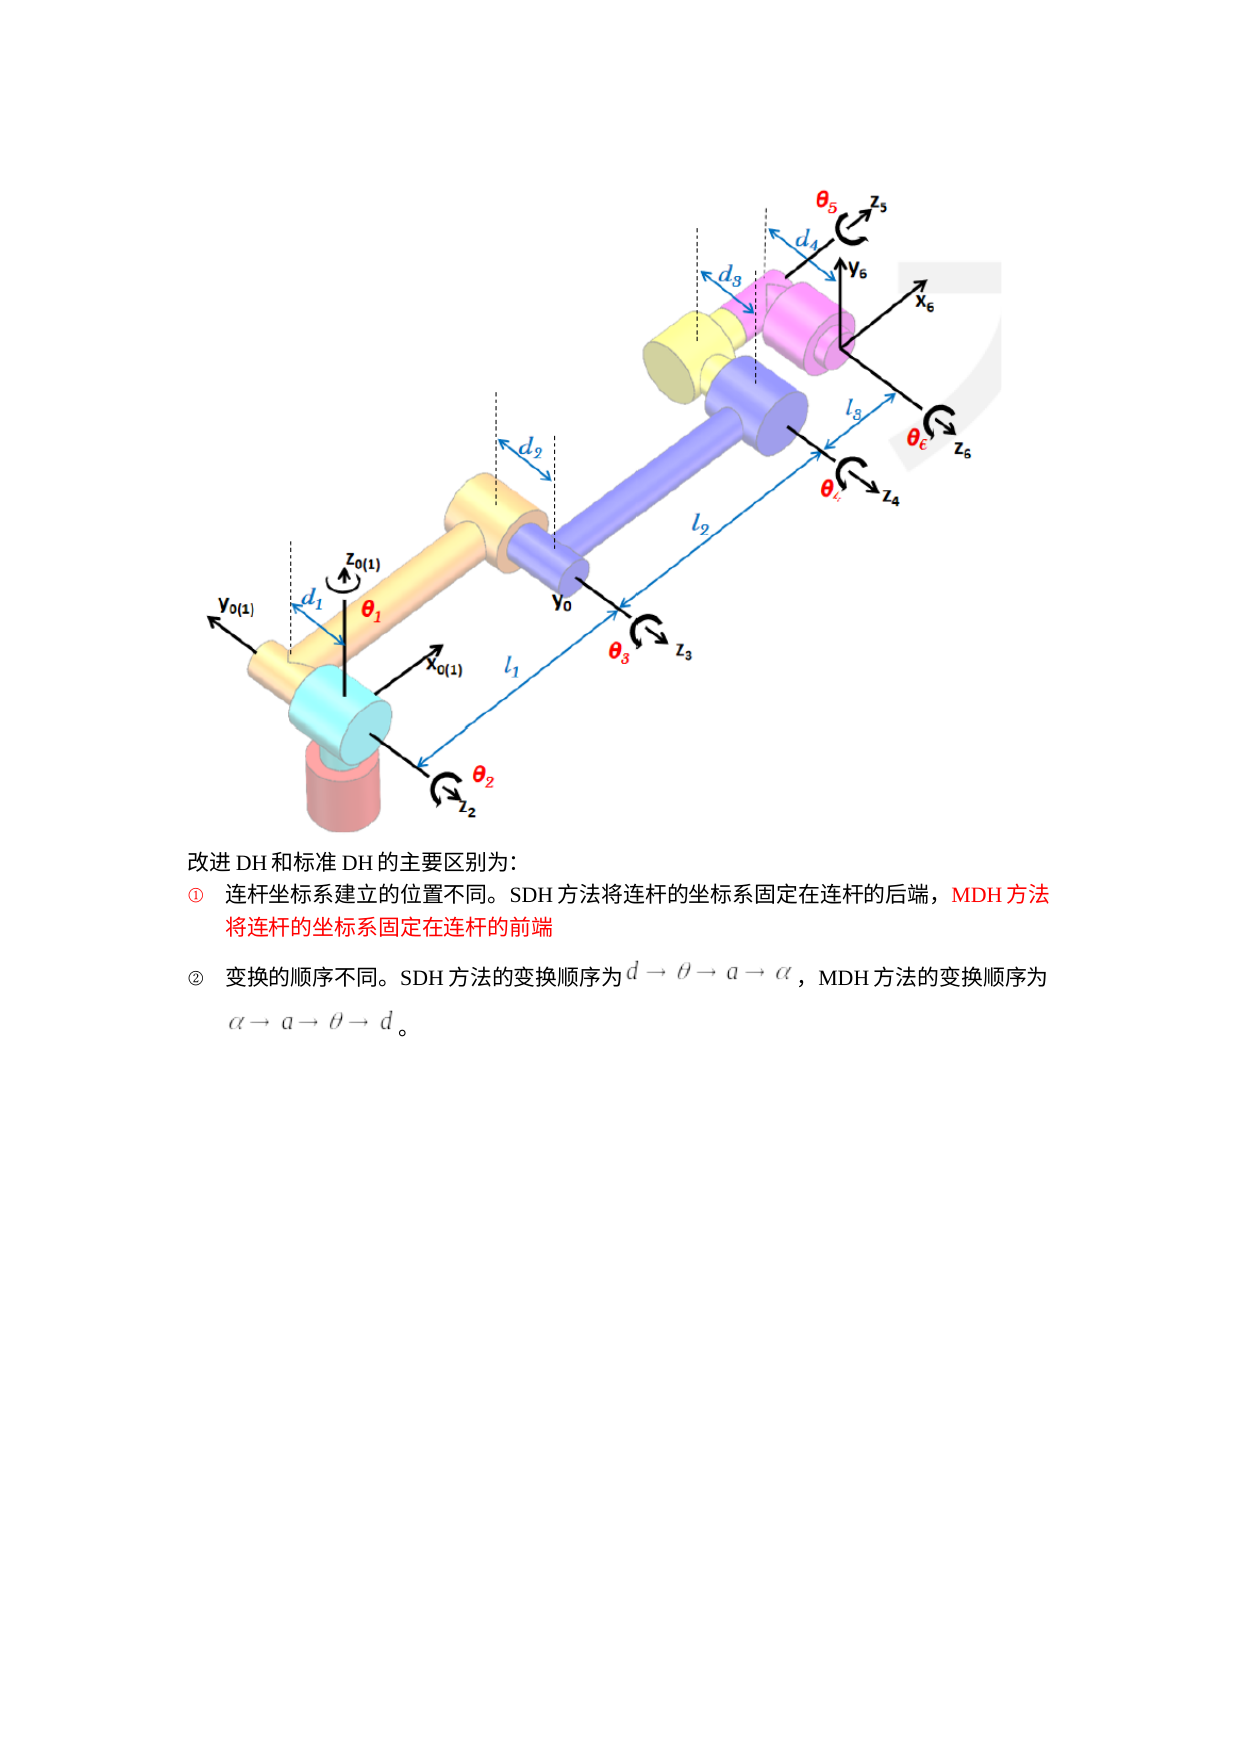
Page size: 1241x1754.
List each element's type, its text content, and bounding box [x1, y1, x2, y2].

picture [187, 162, 1002, 844]
list 变换的顺序不同。SDH方法的变换顺序为，MDH方法的变换顺序为。 [187, 942, 1053, 1072]
text 改进DH和标准DH的主要区别为： [187, 844, 1053, 877]
list 连杆坐标系建立的位置不同。SDH方法将连杆的坐标系固定在连杆的后端，MDH方法将连杆的坐标系固定在连杆的前端 [187, 877, 1053, 942]
